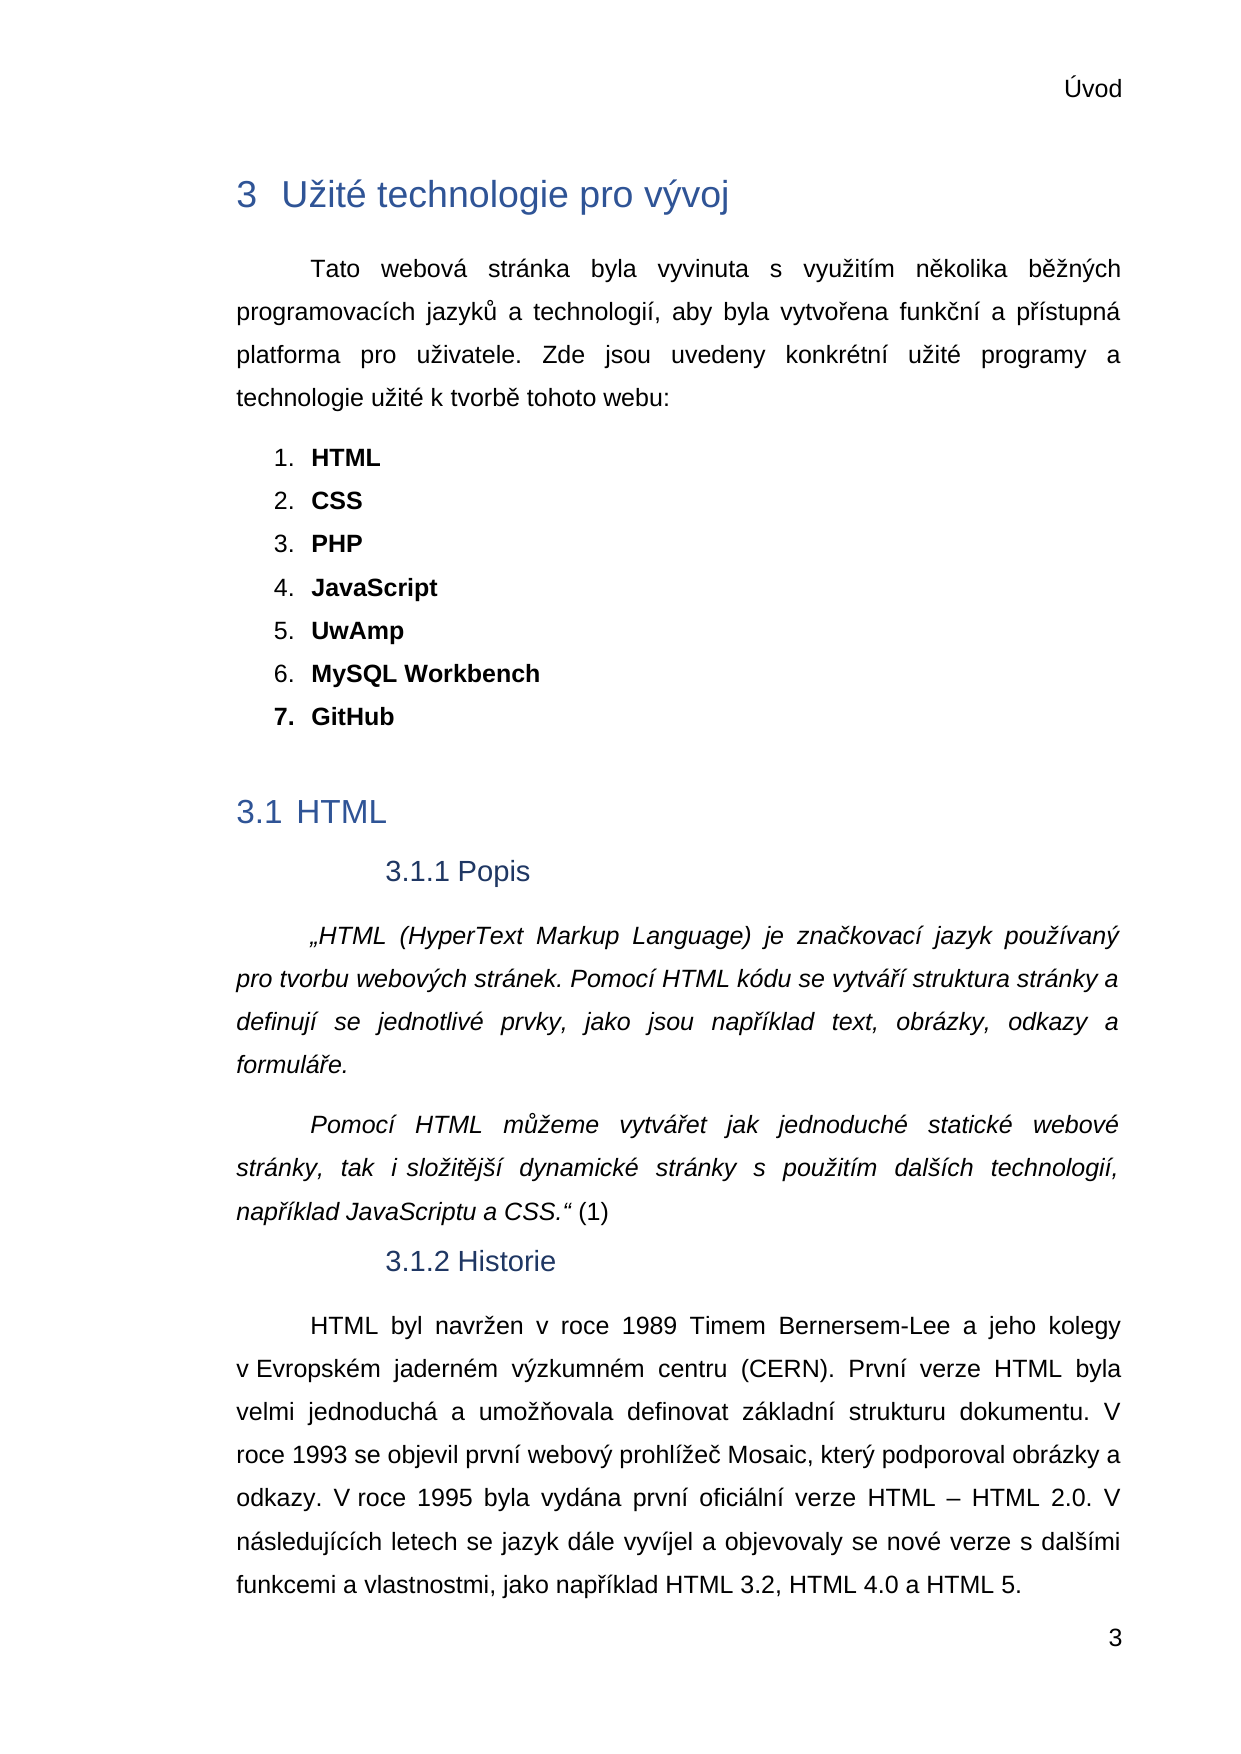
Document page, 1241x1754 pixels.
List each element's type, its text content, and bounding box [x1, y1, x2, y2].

list CSS [274, 486, 1122, 515]
text Pomocí HTML můžeme vytvářet jak jednoduché statické webové stránky, tak i složitější dynamické stránky s použitím dalších technologií, například JavaScriptu a CSS.“ [236, 1110, 1122, 1225]
list GitHub [274, 702, 1122, 731]
text Tato webová stránka byla vyvinuta s využitím několika běžných programovacích jazyků a technologií, aby byla vytvořena funkční a přístupná platforma pro uživatele. Zde jsou uvedeny konkrétní užité programy a technologie užité k tvorbě tohoto webu: [236, 254, 1122, 412]
subtitle Historie [311, 1244, 1122, 1277]
list UwAmp [274, 616, 1122, 644]
subtitle Užité technologie pro vývoj [236, 173, 1122, 216]
subtitle Popis [311, 854, 1122, 888]
subtitle HTML [236, 792, 1122, 831]
text HTML byl navržen v roce 1989 Timem Bernersem-Lee a jeho kolegy v Evropském jaderném výzkumném centru (CERN). První verze HTML byla velmi jednoduchá a umožňovala definovat základní strukturu dokumentu. V roce 1993 se objevil první webový prohlížeč Mosaic, který podporoval obrázky a odkazy. V roce 1995 byla vydána první oficiální verze HTML – HTML 2.0. V následujících letech se jazyk dále vyvíjel a objevovaly se nové verze s dalšími funkcemi a vlastnostmi, jako například HTML 3.2, HTML 4.0 a HTML 5. [236, 1311, 1122, 1598]
text „HTML (HyperText Markup Language) je značkovací jazyk používaný pro tvorbu webových stránek. Pomocí HTML kódu se vytváří struktura stránky a definují se jednotlivé prvky, jako jsou například text, obrázky, odkazy a formuláře. [236, 921, 1122, 1079]
list PHP [274, 529, 1122, 558]
list HTML [274, 443, 1122, 472]
list MySQL Workbench [274, 659, 1122, 688]
list JavaScript [274, 573, 1122, 601]
